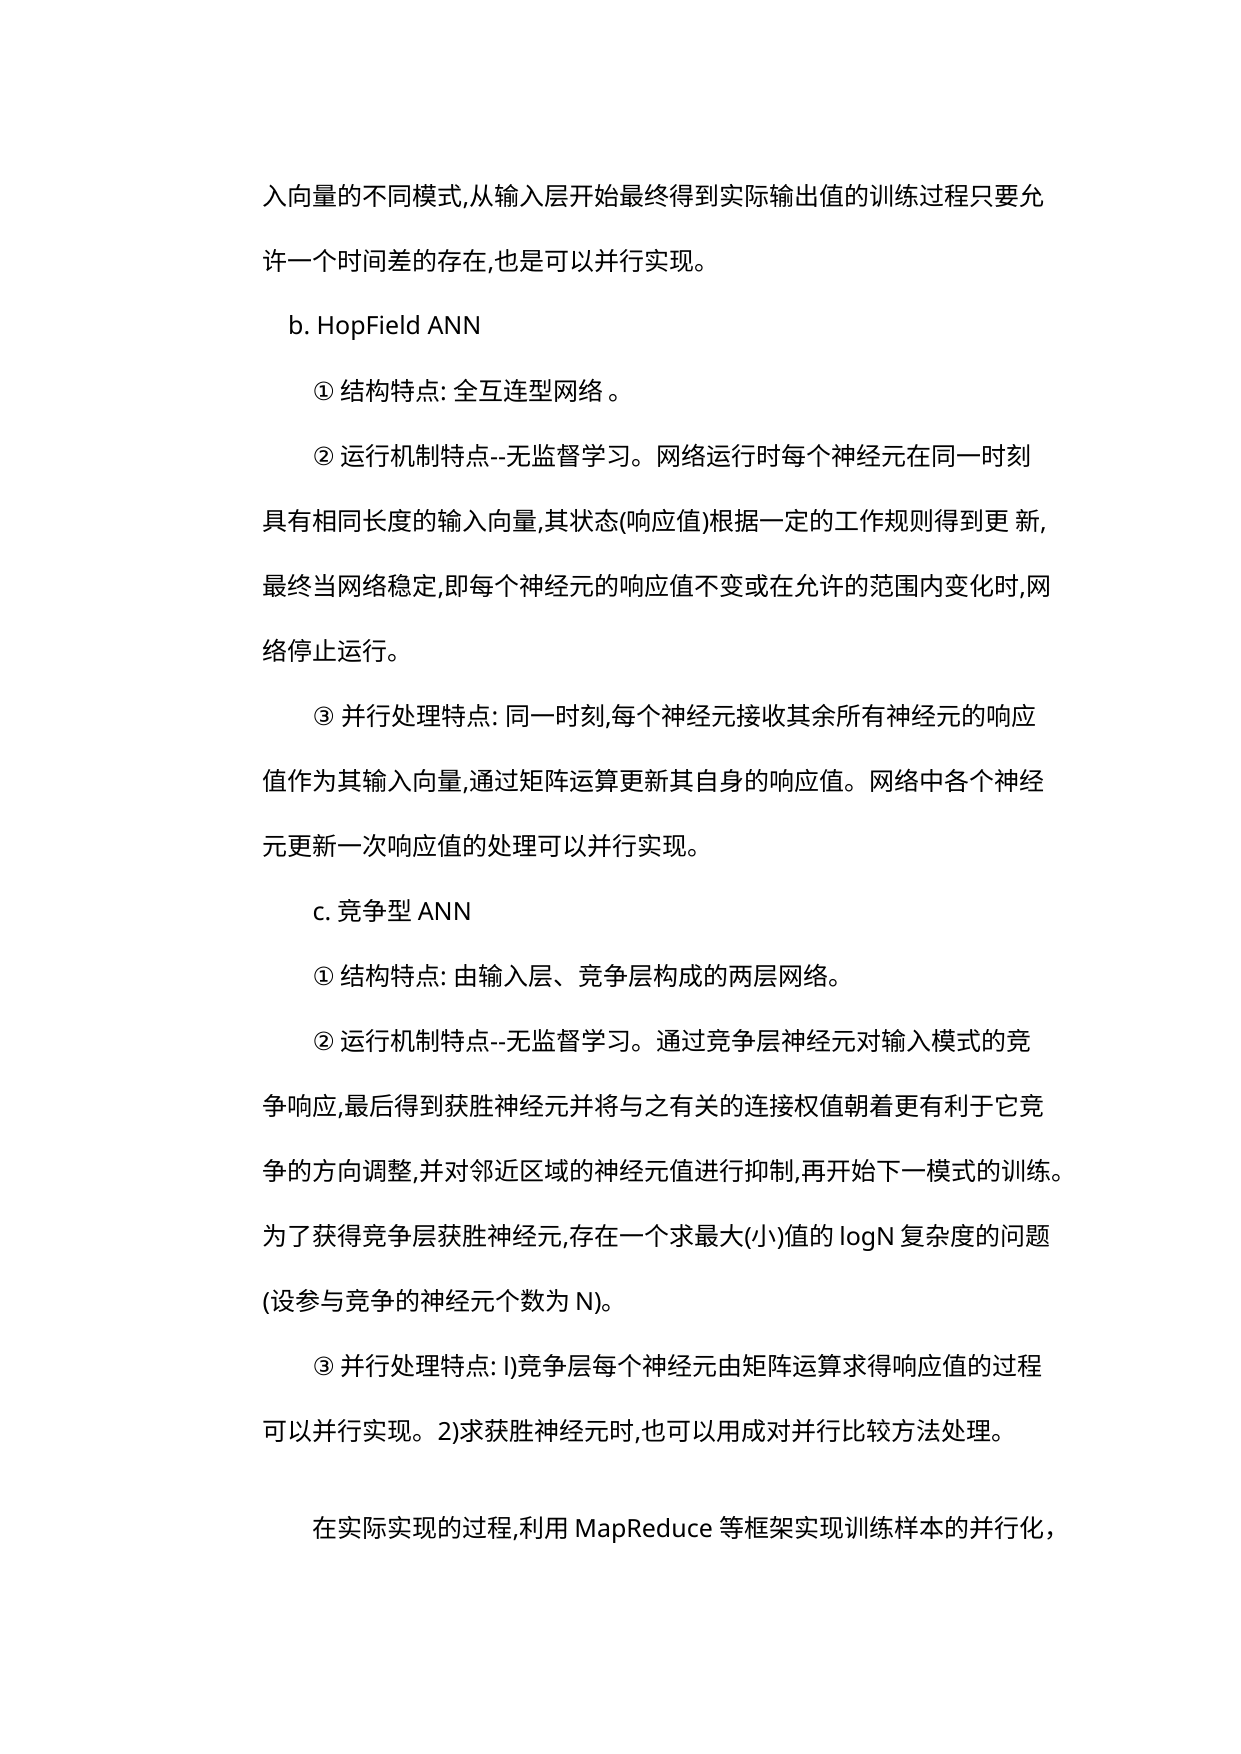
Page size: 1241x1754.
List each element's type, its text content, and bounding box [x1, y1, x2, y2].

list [262, 162, 1053, 292]
list ③ 并行处理特点: 同一时刻,每个神经元接收其余所有神经元的响应值作为其输入向量,通过矩阵运算更新其自身的响应值。网络中各个神经元更新一次响应值的处理可以并行实现。 [262, 682, 1053, 877]
list ②运行机制特点--无监督学习。网络运行时每个神经元在同一时刻具有相同长度的输入向量,其状态(响应值)根据一定的工作规则得到更 新,最终当网络稳定,即每个神经元的响应值不变或在允许的范围内变化时,网络停止运行。 [262, 422, 1053, 682]
list c. 竞争型ANN [262, 877, 1053, 942]
list ③并行处理特点: l)竞争层每个神经元由矩阵运算求得响应值的过程可以并行实现。2)求获胜神经元时,也可以用成对并行比较方法处理。 [262, 1332, 1053, 1462]
list ①结构特点: 由输入层、竞争层构成的两层网络。 [262, 942, 1053, 1007]
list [262, 1494, 1053, 1559]
list ①结构特点: 全互连型网络 。 [262, 357, 1053, 422]
text b. HopField ANN [231, 292, 1053, 357]
list ②运行机制特点--无监督学习。通过竞争层神经元对输入模式的竞争响应,最后得到获胜神经元并将与之有关的连接权值朝着更有利于它竞 争的方向调整,并对邻近区域的神经元值进行抑制,再开始下一模式的训练。为了获得竞争层获胜神经元,存在一个求最大(小)值的logN复杂度的问题(设参与竞争的神经元个数为N)。 [262, 1007, 1053, 1332]
